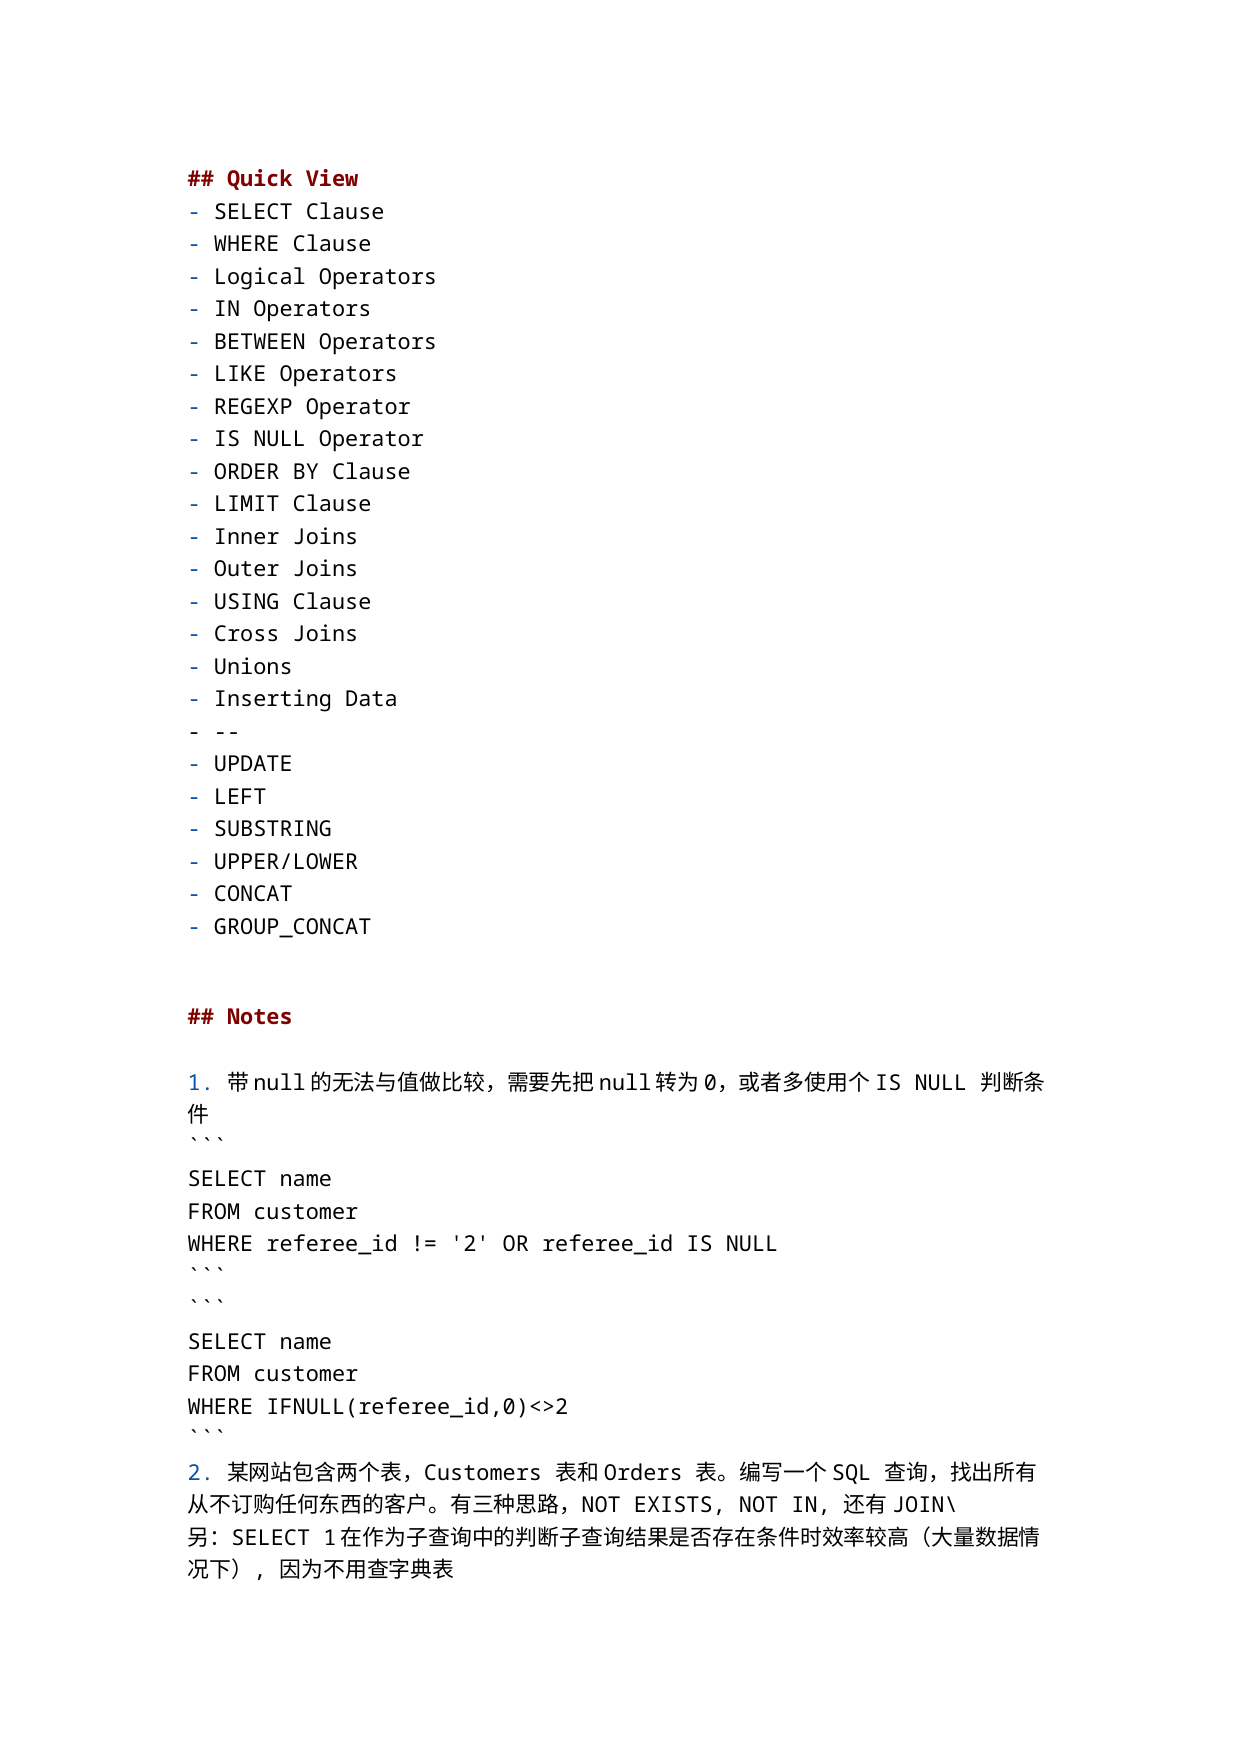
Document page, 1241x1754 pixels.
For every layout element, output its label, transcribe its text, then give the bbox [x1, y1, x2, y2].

text - SUBSTRING [187, 812, 1053, 844]
text WHERE referee_id != '2' OR referee_id IS NULL [187, 1227, 1053, 1259]
text ``` [187, 1292, 1053, 1324]
text FROM customer [187, 1357, 1053, 1389]
text - CONCAT [187, 877, 1053, 909]
text ``` [187, 1422, 1053, 1454]
text - SELECT Clause [187, 194, 1053, 227]
text - LIMIT Clause [187, 487, 1053, 519]
text WHERE IFNULL(referee_id,0)<>2 [187, 1389, 1053, 1422]
text ``` [187, 1129, 1053, 1162]
text - Inserting Data [187, 682, 1053, 714]
text ## Quick View [187, 162, 1053, 194]
text - IN Operators [187, 292, 1053, 324]
text - WHERE Clause [187, 227, 1053, 259]
text ## Notes [187, 999, 1053, 1032]
text - UPPER/LOWER [187, 844, 1053, 877]
text 另：SELECT 1在作为子查询中的判断子查询结果是否存在条件时效率较高（大量数据情况下）, 因为不用查字典表 [187, 1519, 1053, 1584]
text - LIKE Operators [187, 357, 1053, 389]
text - Unions [187, 649, 1053, 682]
text - ORDER BY Clause [187, 454, 1053, 487]
text SELECT name [187, 1324, 1053, 1357]
text - USING Clause [187, 584, 1053, 617]
text - REGEXP Operator [187, 389, 1053, 422]
text - GROUP_CONCAT [187, 909, 1053, 942]
text 1. 带null的无法与值做比较，需要先把null转为0，或者多使用个 IS NULL 判断条件 [187, 1064, 1053, 1129]
text - Cross Joins [187, 617, 1053, 649]
text - LEFT [187, 779, 1053, 812]
text ``` [187, 1259, 1053, 1292]
text - Outer Joins [187, 552, 1053, 584]
text - Logical Operators [187, 259, 1053, 292]
text 2. 某网站包含两个表，Customers 表和 Orders 表。编写一个 SQL 查询，找出所有从不订购任何东西的客户。有三种思路，NOT EXISTS, NOT IN, 还有JOIN\ [187, 1454, 1053, 1519]
text - BETWEEN Operators [187, 324, 1053, 357]
text - -- [187, 714, 1053, 747]
text - UPDATE [187, 747, 1053, 779]
text - IS NULL Operator [187, 422, 1053, 454]
text - Inner Joins [187, 519, 1053, 552]
text FROM customer [187, 1194, 1053, 1227]
text SELECT name [187, 1162, 1053, 1194]
